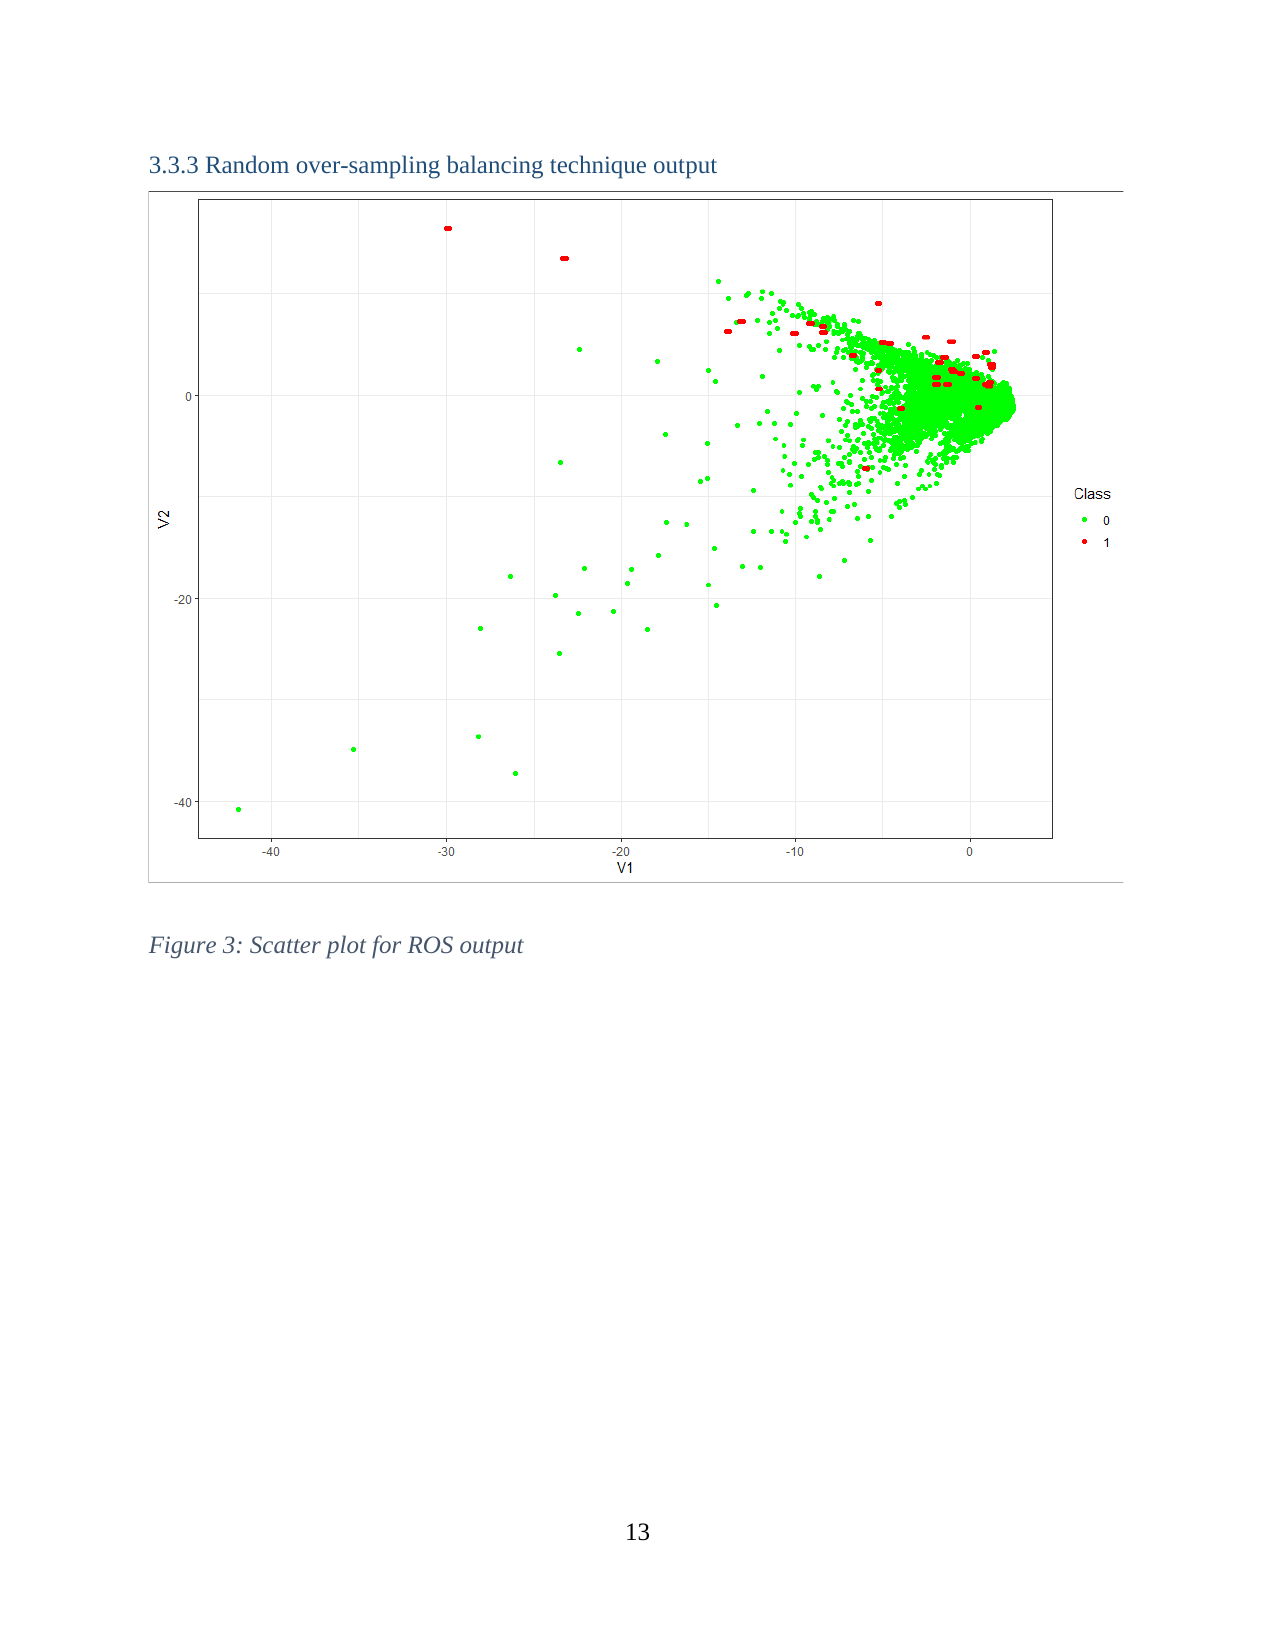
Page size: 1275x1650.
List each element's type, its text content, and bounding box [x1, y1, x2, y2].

subtitle 3.3.3 Random over-sampling balancing technique output [148, 150, 1127, 179]
text Figure 3: Scatter plot for ROS output [148, 930, 1127, 959]
picture [148, 191, 1124, 883]
